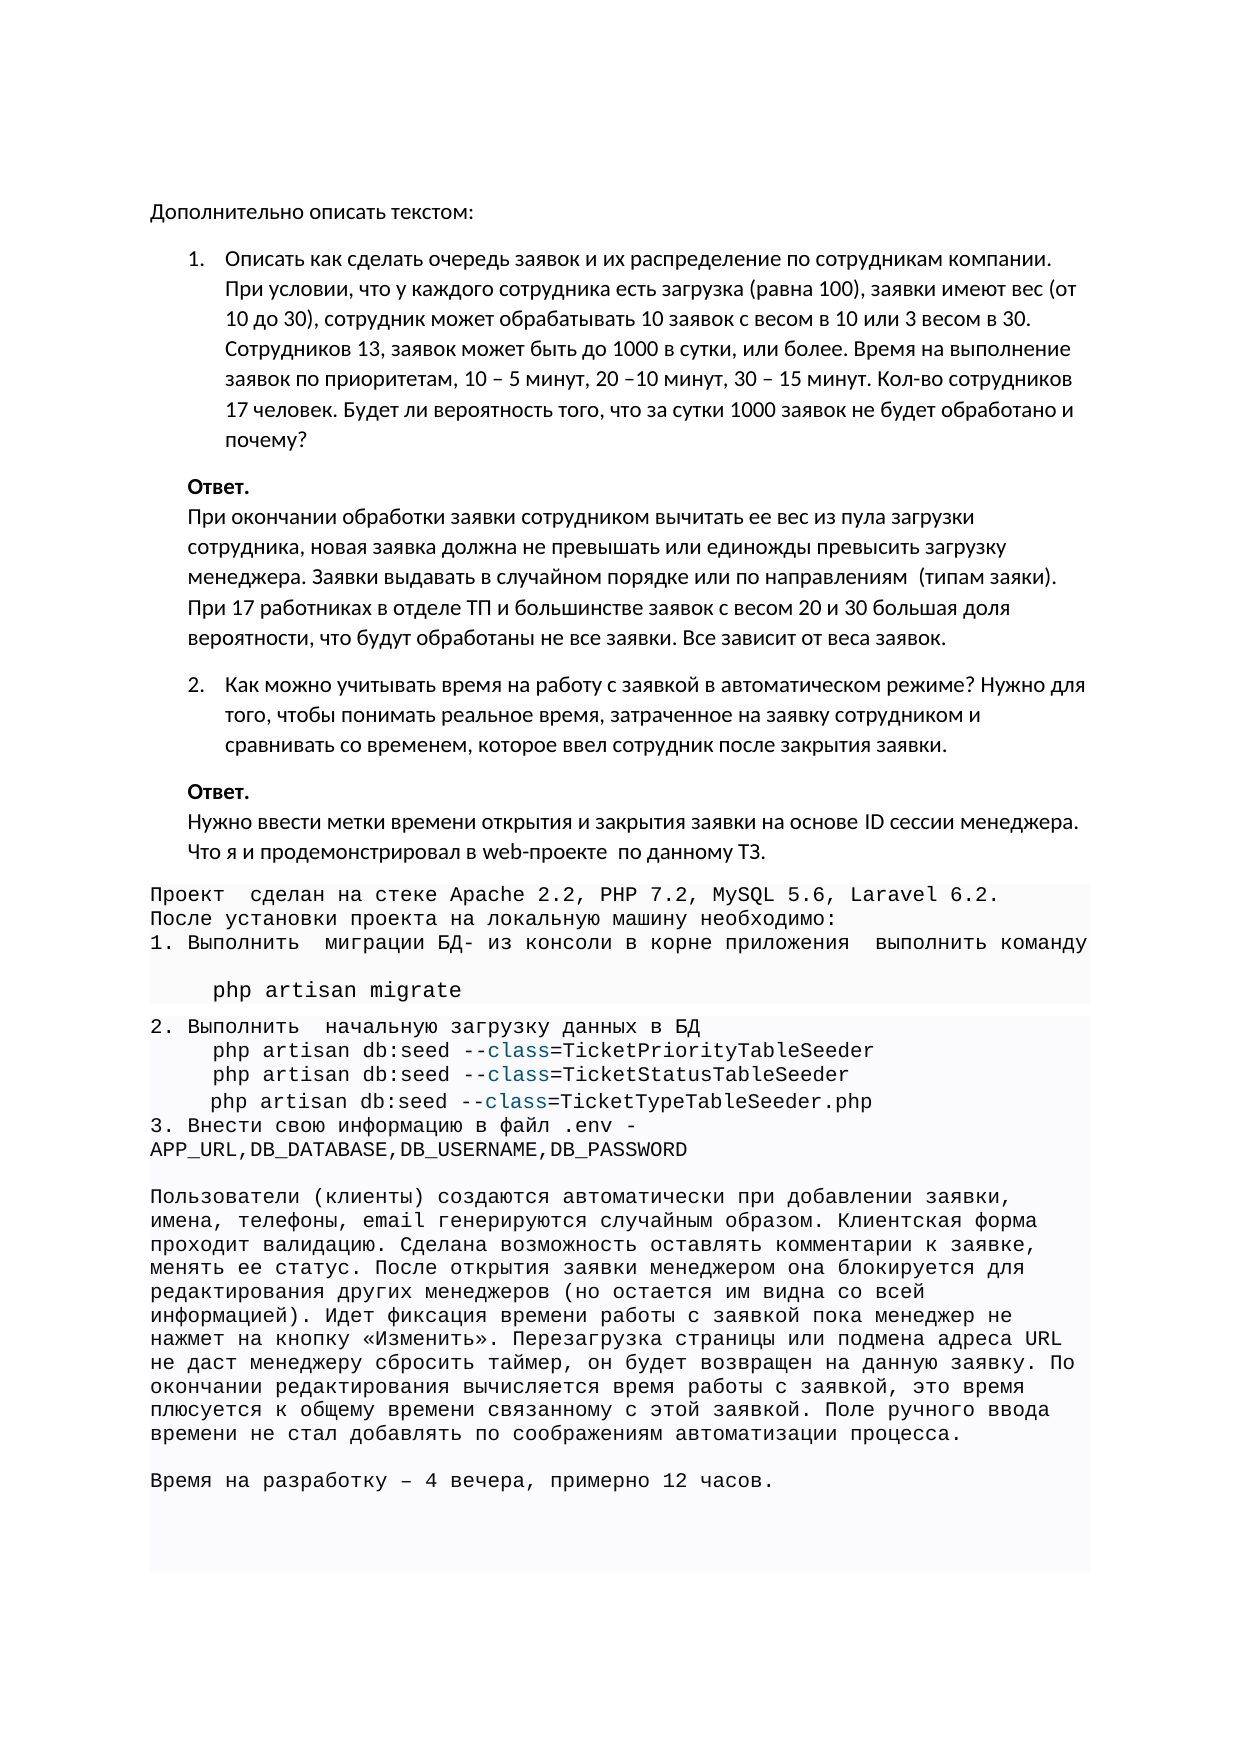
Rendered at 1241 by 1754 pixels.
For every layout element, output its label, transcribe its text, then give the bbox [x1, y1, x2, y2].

list Описать как сделать очередь заявок и их распределение по сотрудникам компании. При условии, что у каждого сотрудника есть загрузка (равна 100), заявки имеют вес (от 10 до 30), сотрудник может обрабатывать 10 заявок с весом в 10 или 3 весом в 30. Сотрудников 13, заявок может быть до 1000 в сутки, или более. Время на выполнение заявок по приоритетам, 10 – 5 минут, 20 –10 минут, 30 – 15 минут. Кол-во сотрудников 17 человек. Будет ли вероятность того, что за сутки 1000 заявок не будет обработано и почему? [187, 244, 1090, 453]
text Проект сделан на стеке Apache 2.2, PHP 7.2, MySQL 5.6, Laravel 6.2. После установки проекта на локальную машину необходимо: 1. Выполнить миграции БД- из консоли в корне приложения выполнить команду php artisan migrate [150, 884, 1090, 1004]
text Ответ. При окончании обработки заявки сотрудником вычитать ее вес из пула загрузки сотрудника, новая заявка должна не превышать или единожды превысить загрузку менеджера. Заявки выдавать в случайном порядке или по направлениям (типам заяки). При 17 работниках в отделе ТП и большинстве заявок с весом 20 и 30 большая доля вероятности, что будут обработаны не все заявки. Все зависит от веса заявок. [187, 472, 1090, 651]
text 2. Выполнить начальную загрузку данных в БД php artisan db:seed --class=TicketPriorityTableSeeder php artisan db:seed --class=TicketStatusTableSeeder php artisan db:seed --class=TicketTypeTableSeeder.php 3. Внести свою информацию в файл .env - APP_URL,DB_DATABASE,DB_USERNAME,DB_PASSWORD Пользователи (клиенты) создаются автоматически при добавлении заявки, имена, телефоны, email генерируются случайным образом. Клиентская форма проходит валидацию. Сделана возможность оставлять комментарии к заявке, менять ее статус. После открытия заявки менеджером она блокируется для редактирования других менеджеров (но остается им видна со всей информацией). Идет фиксация времени работы с заявкой пока менеджер не нажмет на кнопку «Изменить». Перезагрузка страницы или подмена адреса URL не даст менеджеру сбросить таймер, он будет возвращен на данную заявку. По окончании редактирования вычисляется время работы с заявкой, это время плюсуется к общему времени связанному с этой заявкой. Поле ручного ввода времени не стал добавлять по соображениям автоматизации процесса. Время на разработку – 4 вечера, примерно 12 часов. [150, 1016, 1090, 1494]
text Дополнительно описать текстом: [150, 197, 1090, 225]
text Ответ. Нужно ввести метки времени открытия и закрытия заявки на основе ID сессии менеджера. Что я и продемонстрировал в web-проекте по данному ТЗ. [187, 777, 1090, 866]
list Как можно учитывать время на работу с заявкой в автоматическом режиме? Нужно для того, чтобы понимать реальное время, затраченное на заявку сотрудником и сравнивать со временем, которое ввел сотрудник после закрытия заявки. [187, 670, 1090, 758]
